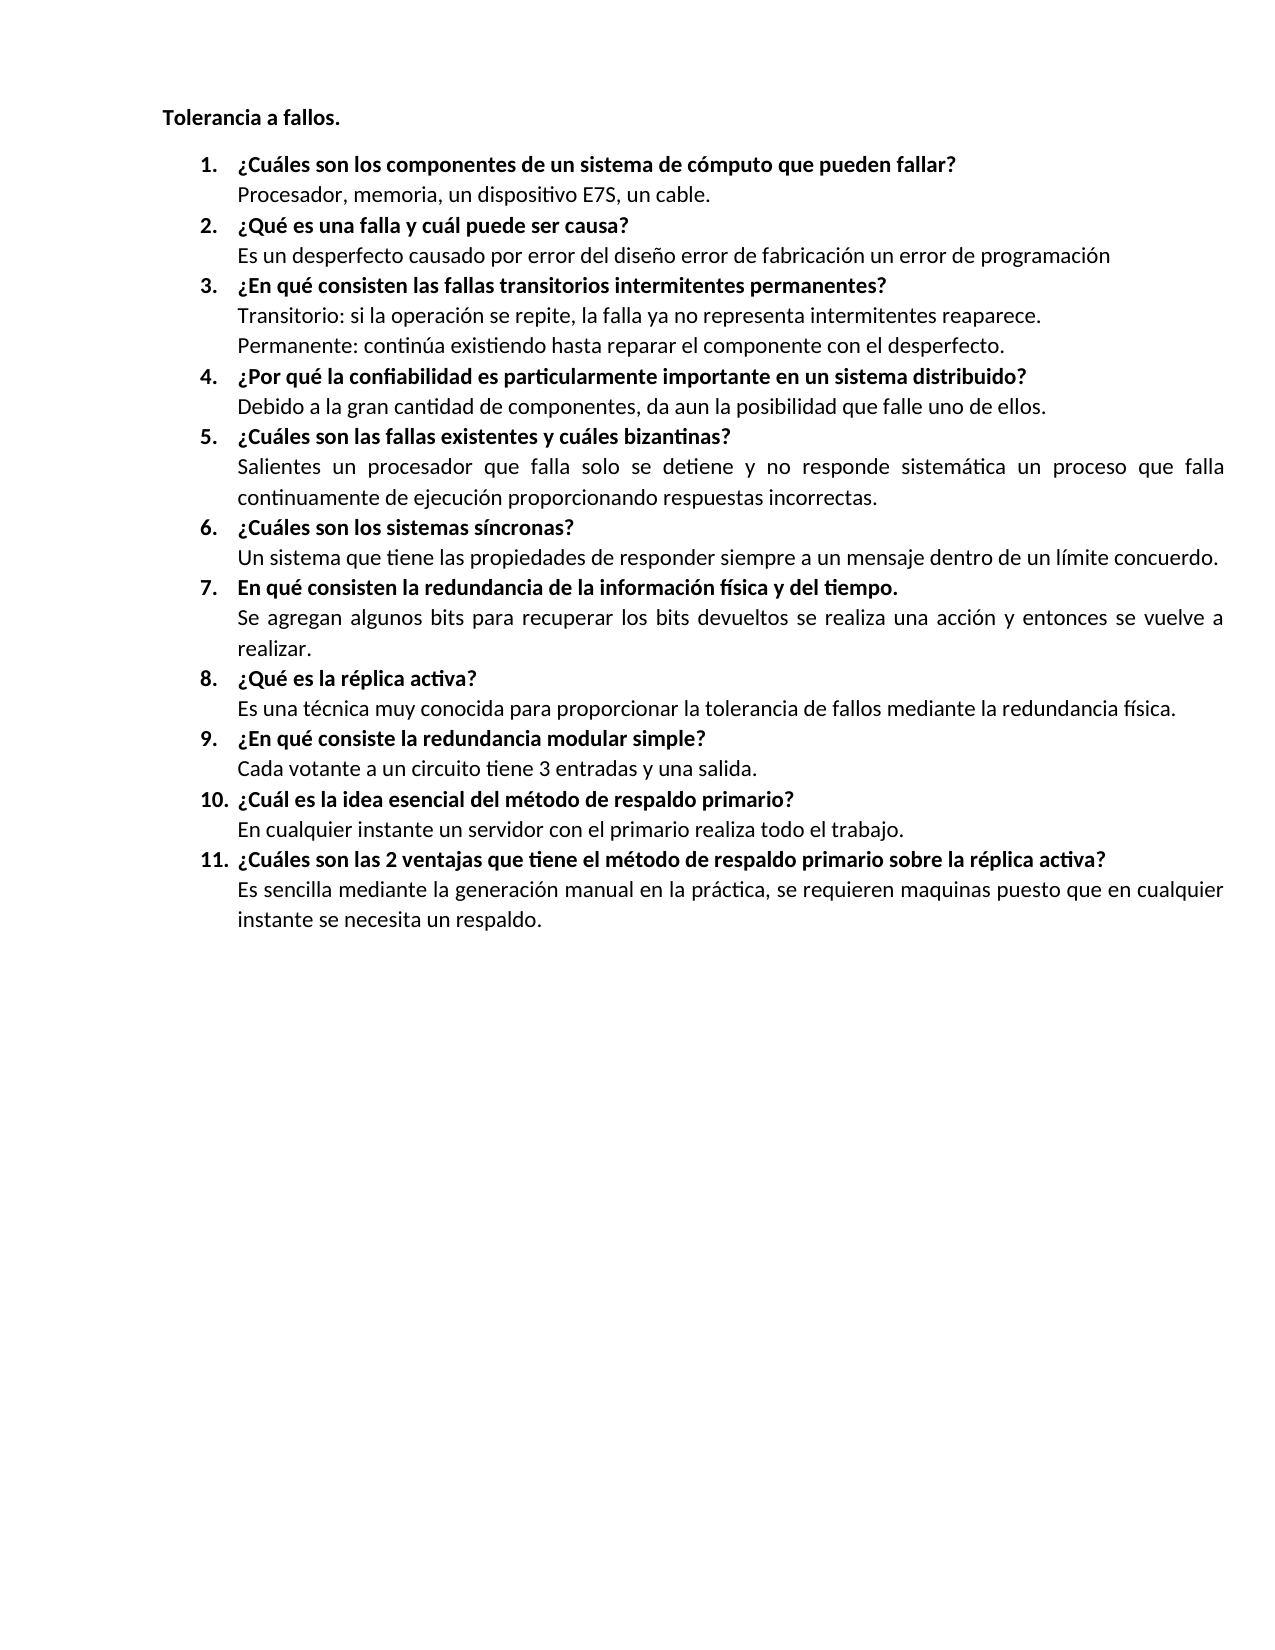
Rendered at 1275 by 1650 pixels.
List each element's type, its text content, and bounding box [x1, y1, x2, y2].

list ¿Cuáles son los sistemas síncronas? [200, 513, 1226, 541]
list Es sencilla mediante la generación manual en la práctica, se requieren maquinas puesto que en cualquier instante se necesita un respaldo. [237, 875, 1226, 933]
list En qué consisten la redundancia de la información física y del tiempo. [200, 573, 1226, 601]
list ¿Qué es una falla y cuál puede ser causa? [200, 211, 1226, 239]
list En cualquier instante un servidor con el primario realiza todo el trabajo. [237, 815, 1226, 843]
list Un sistema que tiene las propiedades de responder siempre a un mensaje dentro de un límite concuerdo. [237, 543, 1226, 571]
list ¿Cuáles son las 2 ventajas que tiene el método de respaldo primario sobre la réplica activa? [200, 845, 1226, 873]
list Salientes un procesador que falla solo se detiene y no responde sistemática un proceso que falla continuamente de ejecución proporcionando respuestas incorrectas. [237, 452, 1226, 511]
list ¿Cuál es la idea esencial del método de respaldo primario? [200, 785, 1226, 813]
list Es una técnica muy conocida para proporcionar la tolerancia de fallos mediante la redundancia física. [237, 694, 1226, 722]
list ¿Cuáles son las fallas existentes y cuáles bizantinas? [200, 422, 1226, 450]
list Es un desperfecto causado por error del diseño error de fabricación un error de programación [237, 241, 1226, 269]
list Procesador, memoria, un dispositivo E7S, un cable. [237, 181, 1226, 208]
list Debido a la gran cantidad de componentes, da aun la posibilidad que falle uno de ellos. [237, 392, 1226, 420]
list ¿Qué es la réplica activa? [200, 664, 1226, 692]
list Cada votante a un circuito tiene 3 entradas y una salida. [237, 754, 1226, 782]
list ¿Por qué la confiabilidad es particularmente importante en un sistema distribuido? [200, 362, 1226, 390]
list Se agregan algunos bits para recuperar los bits devueltos se realiza una acción y entonces se vuelve a realizar. [237, 603, 1226, 662]
list ¿En qué consiste la redundancia modular simple? [200, 724, 1226, 752]
list ¿En qué consisten las fallas transitorios intermitentes permanentes? [200, 271, 1226, 299]
list ¿Cuáles son los componentes de un sistema de cómputo que pueden fallar? [200, 150, 1226, 178]
text Tolerancia a fallos. [162, 103, 1226, 131]
list Permanente: continúa existiendo hasta reparar el componente con el desperfecto. [237, 332, 1226, 359]
list Transitorio: si la operación se repite, la falla ya no representa intermitentes reaparece. [237, 301, 1226, 329]
